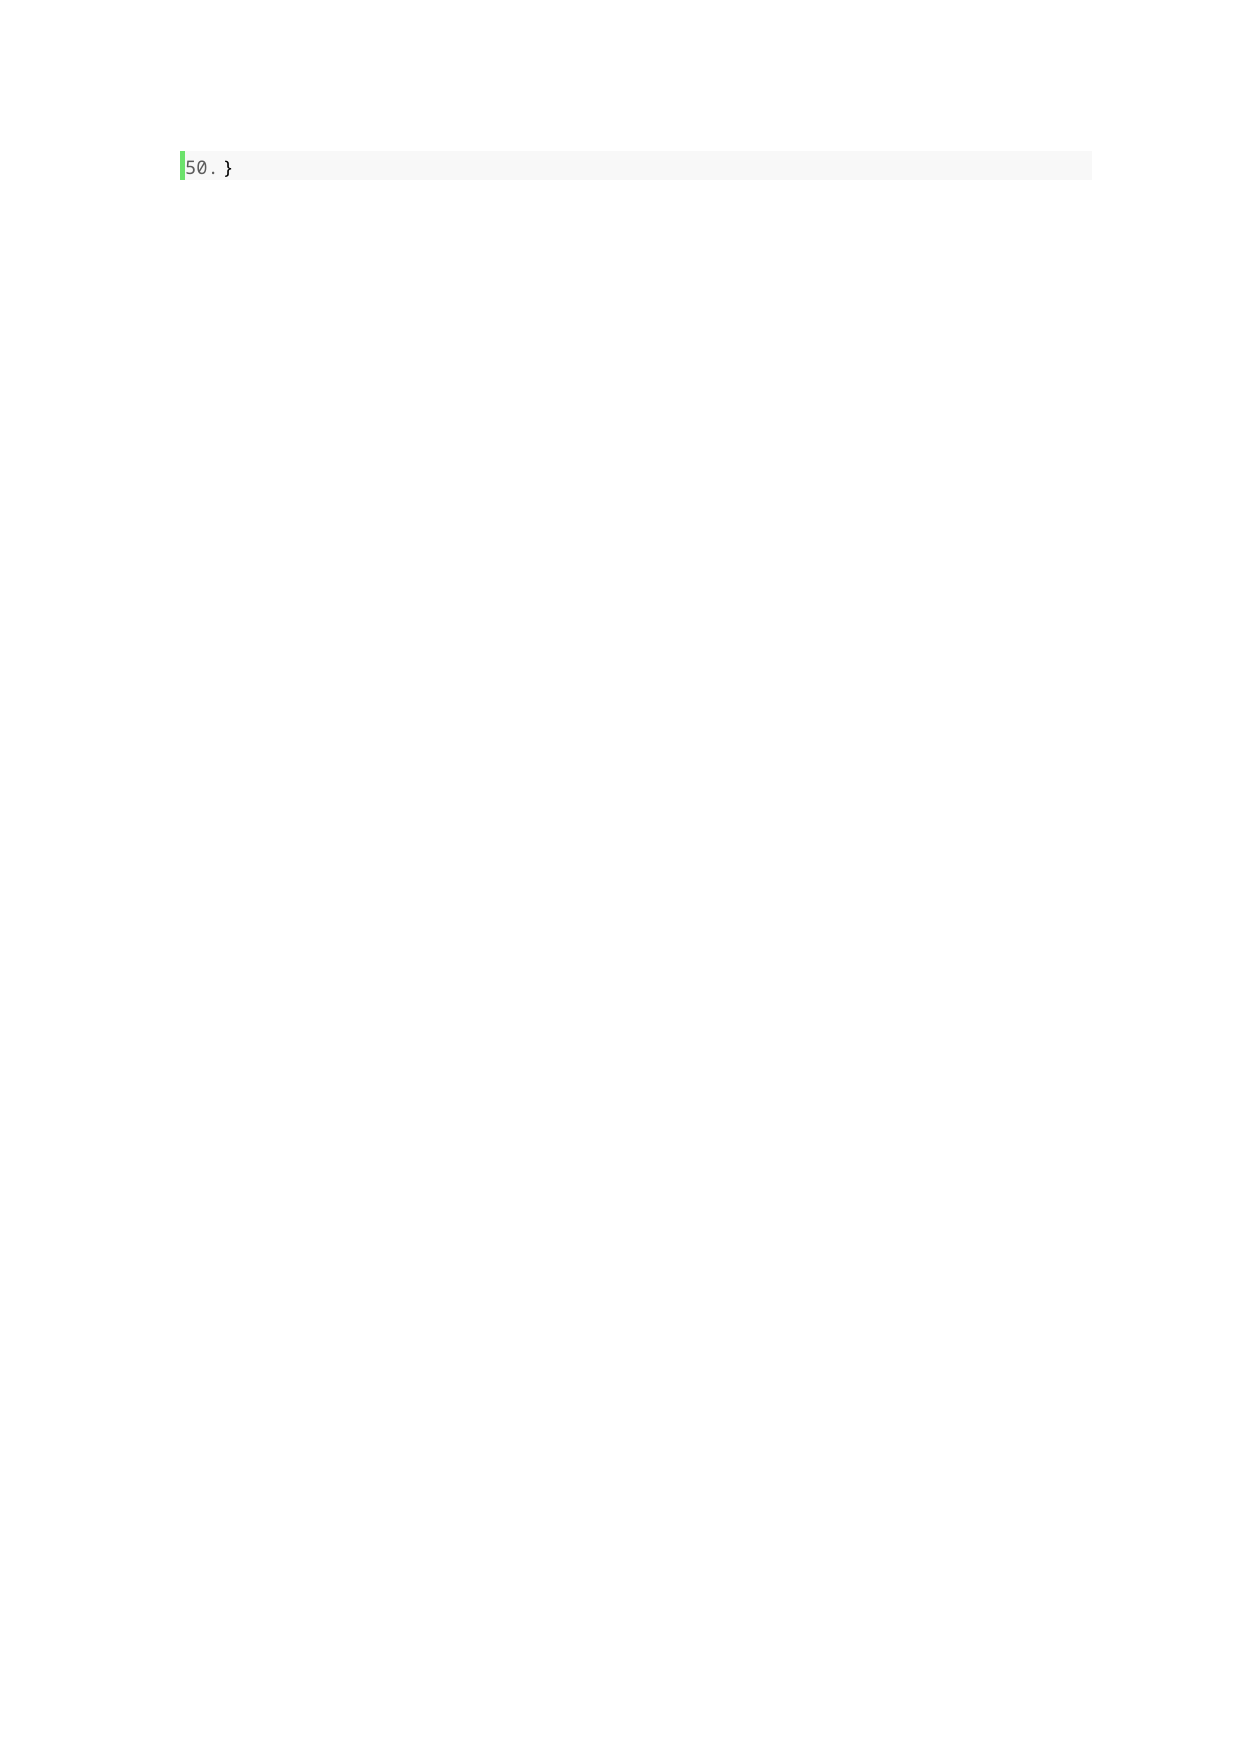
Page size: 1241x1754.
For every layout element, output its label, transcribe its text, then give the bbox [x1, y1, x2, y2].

list } [185, 151, 1092, 180]
